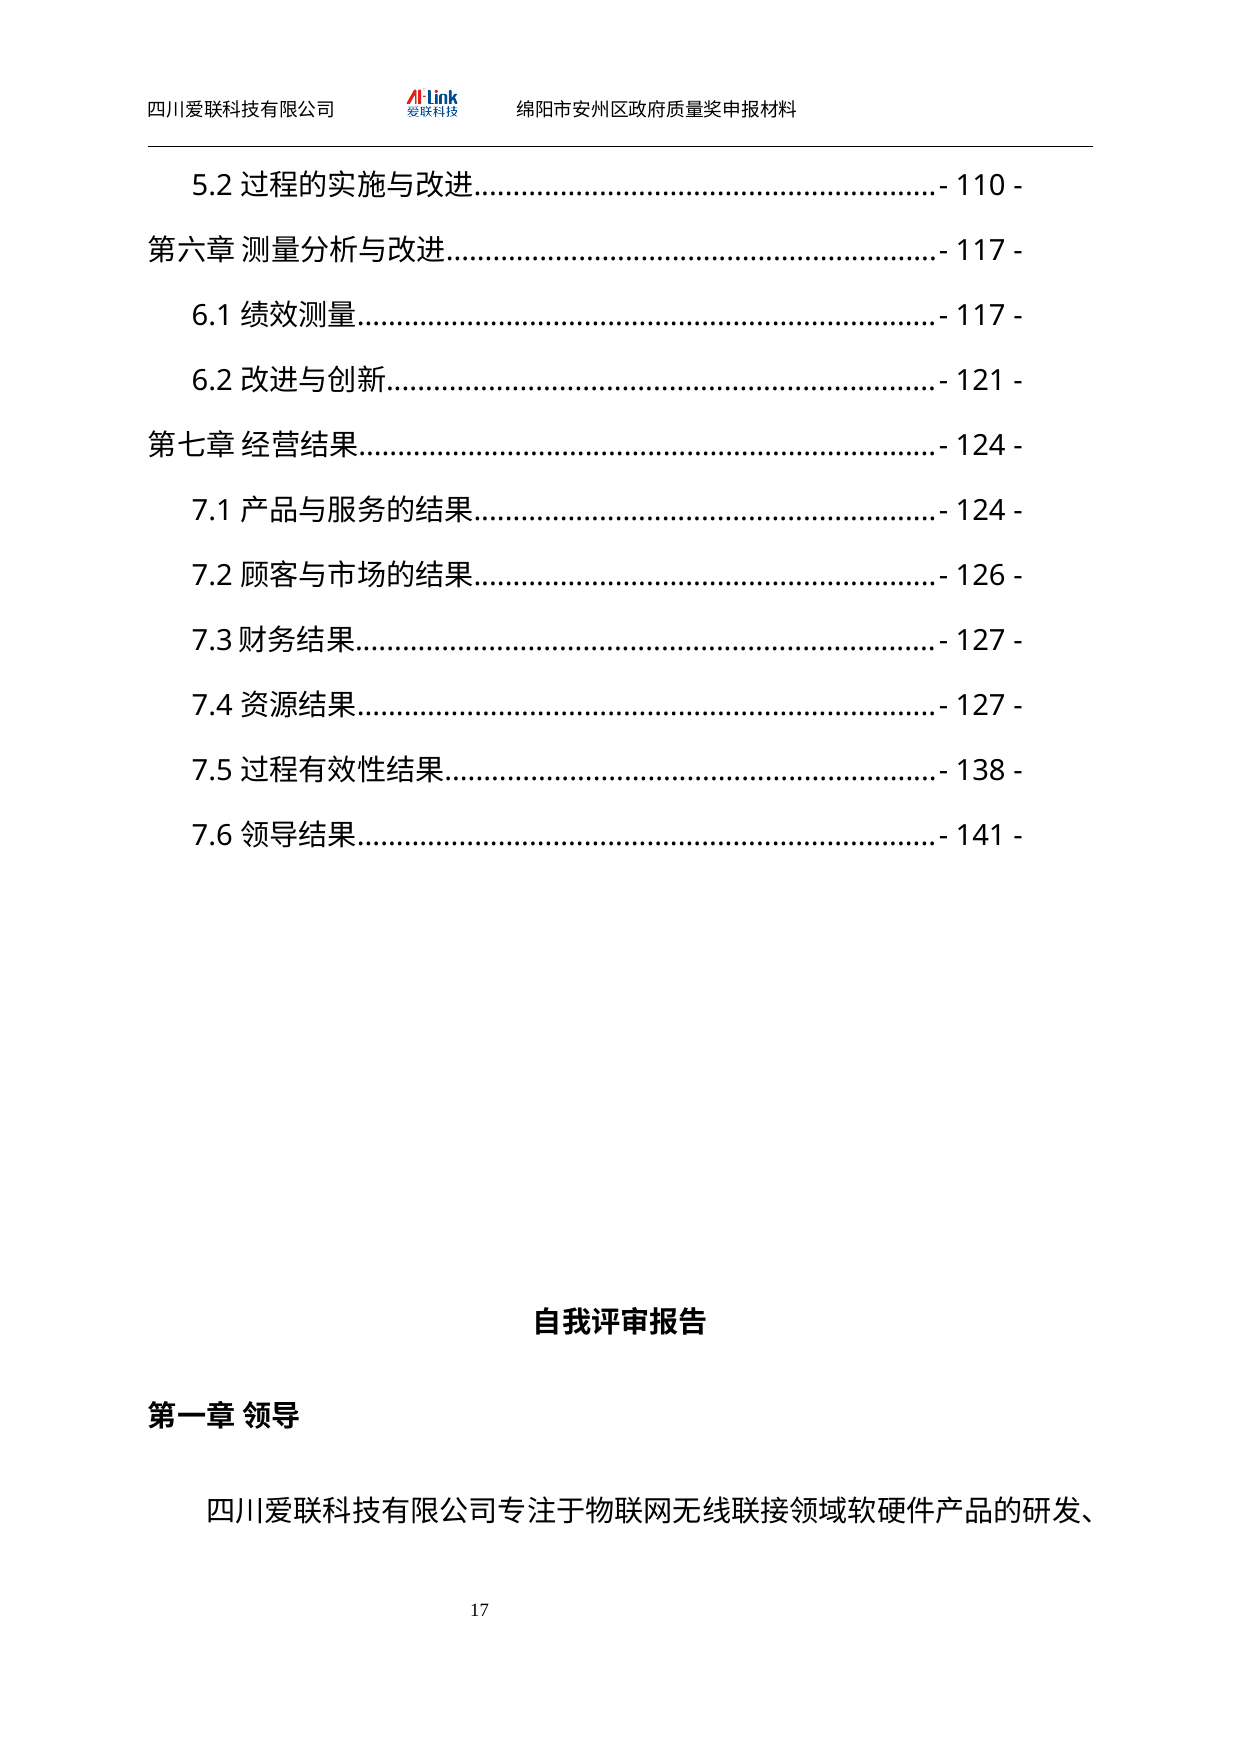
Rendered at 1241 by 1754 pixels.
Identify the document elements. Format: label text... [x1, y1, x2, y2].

picture [406, 88, 458, 117]
subtitle 第一章 领导 [148, 1382, 1093, 1447]
text 自我评审报告 [148, 1287, 1093, 1352]
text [148, 1476, 1093, 1541]
